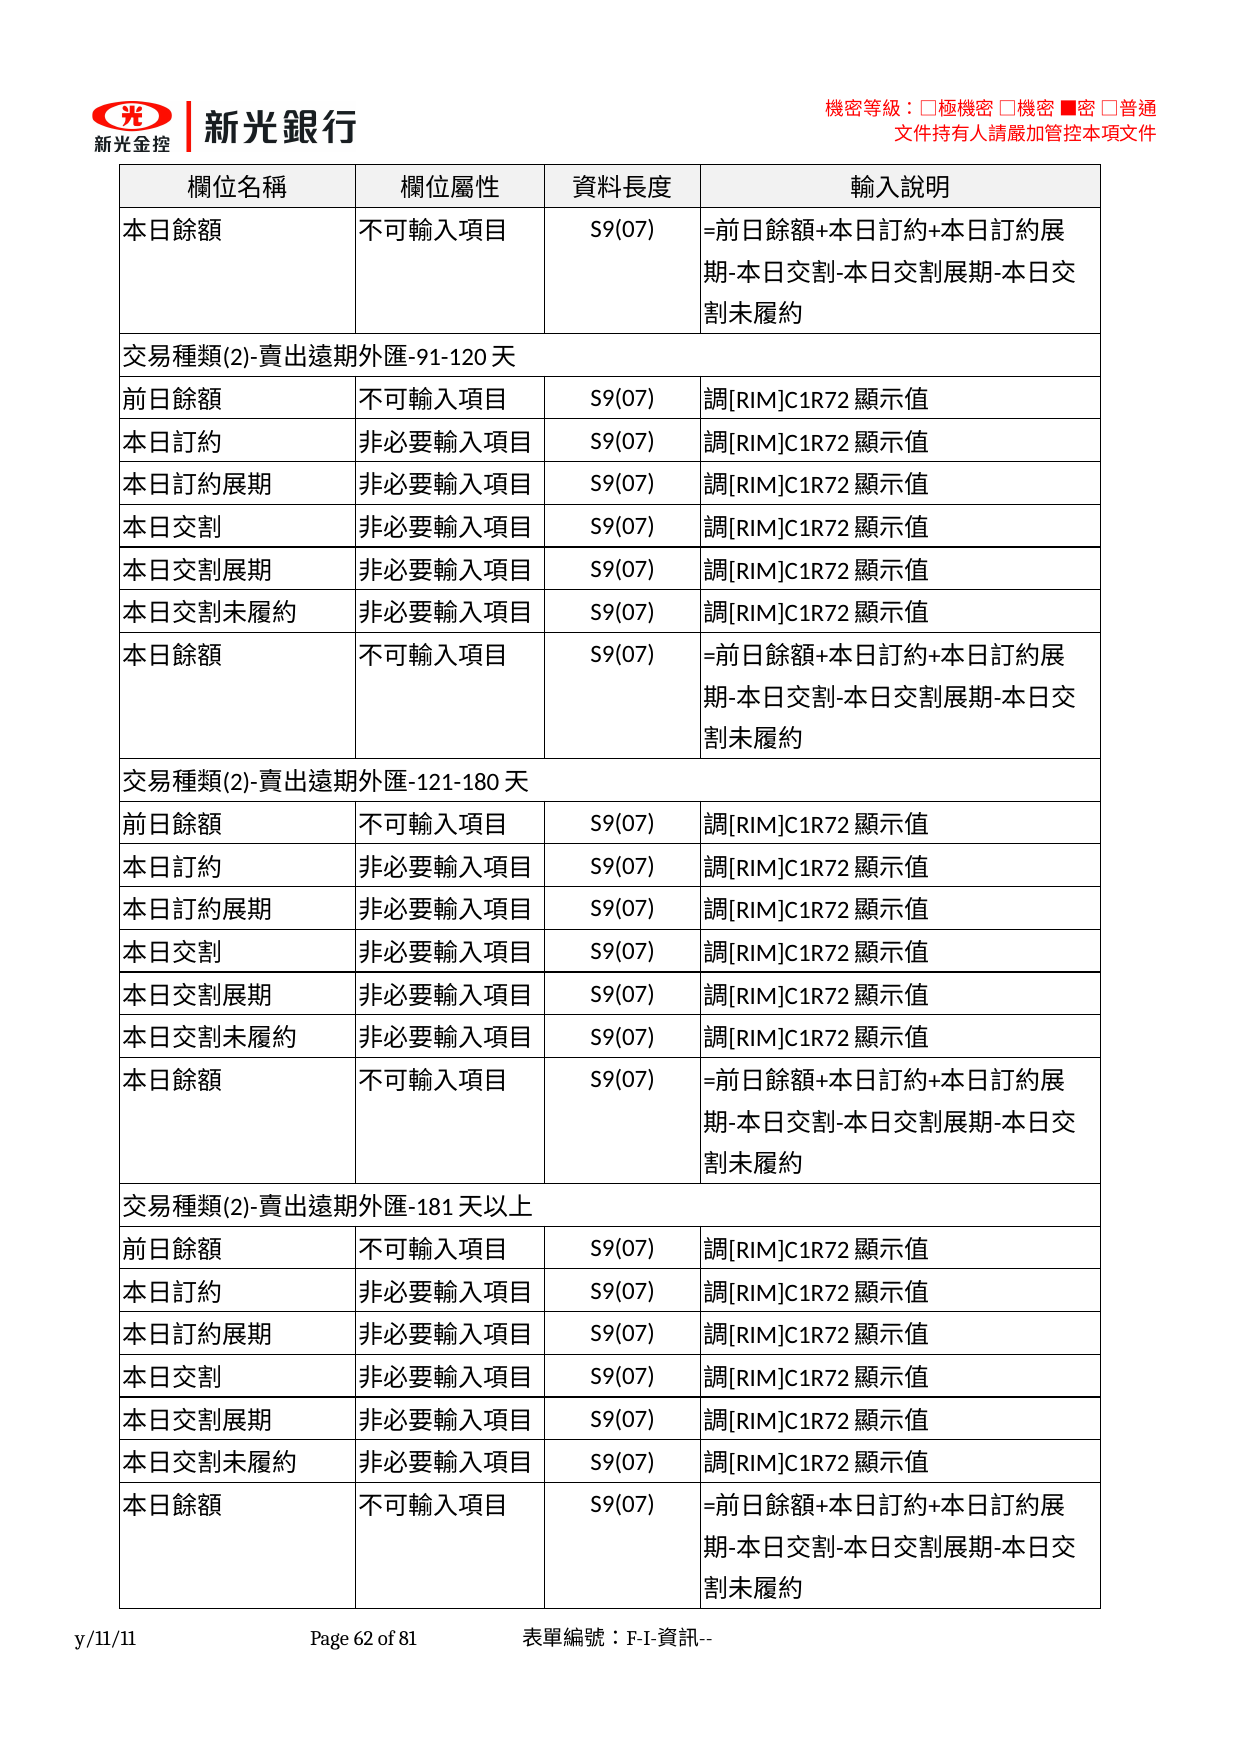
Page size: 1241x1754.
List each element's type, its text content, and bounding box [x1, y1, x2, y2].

table_cell 調[RIM]C1R72顯示值 [701, 419, 1100, 461]
table_cell 非必要輸入項目 [356, 462, 544, 504]
table_cell S9(07) [545, 887, 700, 929]
table_cell 本日訂約 [120, 419, 355, 461]
table_cell 不可輸入項目 [356, 1483, 544, 1608]
table_cell 調[RIM]C1R72顯示值 [701, 930, 1100, 971]
table_cell 不可輸入項目 [356, 1227, 544, 1268]
table_cell 前日餘額 [120, 802, 355, 843]
table_cell 不可輸入項目 [356, 377, 544, 418]
table_cell S9(07) [545, 548, 700, 589]
table_cell 本日交割未履約 [120, 1440, 355, 1482]
table_cell 非必要輸入項目 [356, 930, 544, 971]
table_cell S9(07) [545, 633, 700, 758]
table_cell 本日訂約展期 [120, 887, 355, 929]
table_cell 本日訂約展期 [120, 1312, 355, 1354]
table_cell 非必要輸入項目 [356, 1440, 544, 1482]
table_cell 調[RIM]C1R72顯示值 [701, 1015, 1100, 1057]
table_cell 調[RIM]C1R72顯示值 [701, 377, 1100, 418]
table_cell 本日交割展期 [120, 1398, 355, 1439]
table_cell 非必要輸入項目 [356, 505, 544, 546]
table_cell 本日交割未履約 [120, 1015, 355, 1057]
table_cell 非必要輸入項目 [356, 973, 544, 1014]
table_cell 非必要輸入項目 [356, 548, 544, 589]
table_header 欄位屬性 [356, 165, 544, 207]
table_cell 不可輸入項目 [356, 633, 544, 758]
table_cell 非必要輸入項目 [356, 1398, 544, 1439]
table_cell 調[RIM]C1R72顯示值 [701, 590, 1100, 632]
table_cell 本日訂約展期 [120, 462, 355, 504]
table_cell 本日餘額 [120, 1058, 355, 1183]
table_cell 調[RIM]C1R72顯示值 [701, 887, 1100, 929]
table_header 資料長度 [545, 165, 700, 207]
table_cell 本日訂約 [120, 1269, 355, 1311]
table_header 欄位名稱 [120, 165, 355, 207]
table_cell 非必要輸入項目 [356, 1355, 544, 1396]
table_cell 本日交割 [120, 505, 355, 546]
table_cell S9(07) [545, 1015, 700, 1057]
table_cell 非必要輸入項目 [356, 1015, 544, 1057]
table_cell S9(07) [545, 590, 700, 632]
table_cell 非必要輸入項目 [356, 844, 544, 886]
table_cell 本日交割展期 [120, 548, 355, 589]
table_cell 交易種類(2)-賣出遠期外匯-121-180天 [120, 759, 1100, 801]
table_cell 調[RIM]C1R72顯示值 [701, 1269, 1100, 1311]
table_cell 前日餘額 [120, 1227, 355, 1268]
table_cell 非必要輸入項目 [356, 419, 544, 461]
table_cell 調[RIM]C1R72顯示值 [701, 973, 1100, 1014]
table_cell =前日餘額+本日訂約+本日訂約展期-本日交割-本日交割展期-本日交割未履約 [701, 208, 1100, 333]
table_cell =前日餘額+本日訂約+本日訂約展期-本日交割-本日交割展期-本日交割未履約 [701, 633, 1100, 758]
table_cell 非必要輸入項目 [356, 590, 544, 632]
table_cell S9(07) [545, 844, 700, 886]
table_cell 調[RIM]C1R72顯示值 [701, 1440, 1100, 1482]
table_cell 調[RIM]C1R72顯示值 [701, 548, 1100, 589]
table_cell 本日交割 [120, 930, 355, 971]
picture [92, 101, 356, 152]
table_cell 本日交割展期 [120, 973, 355, 1014]
table_cell S9(07) [545, 1312, 700, 1354]
table_cell 調[RIM]C1R72顯示值 [701, 844, 1100, 886]
table_cell 調[RIM]C1R72顯示值 [701, 1355, 1100, 1396]
table_cell 調[RIM]C1R72顯示值 [701, 1227, 1100, 1268]
table_cell 本日餘額 [120, 1483, 355, 1608]
table_cell S9(07) [545, 930, 700, 971]
table_cell 調[RIM]C1R72顯示值 [701, 462, 1100, 504]
table_cell S9(07) [545, 1227, 700, 1268]
table_cell S9(07) [545, 1269, 700, 1311]
table_cell S9(07) [545, 1398, 700, 1439]
table_cell 本日交割未履約 [120, 590, 355, 632]
table_cell 調[RIM]C1R72顯示值 [701, 802, 1100, 843]
table_cell S9(07) [545, 377, 700, 418]
table_cell 非必要輸入項目 [356, 1269, 544, 1311]
table_cell S9(07) [545, 208, 700, 333]
table_cell 非必要輸入項目 [356, 887, 544, 929]
table_cell S9(07) [545, 462, 700, 504]
table_cell S9(07) [545, 419, 700, 461]
table_cell 不可輸入項目 [356, 802, 544, 843]
table_cell S9(07) [545, 1483, 700, 1608]
table_cell 調[RIM]C1R72顯示值 [701, 1312, 1100, 1354]
table_cell 本日訂約 [120, 844, 355, 886]
table_cell 不可輸入項目 [356, 208, 544, 333]
table_cell S9(07) [545, 802, 700, 843]
table_cell S9(07) [545, 1440, 700, 1482]
table_cell 交易種類(2)-賣出遠期外匯-181天以上 [120, 1184, 1100, 1226]
table_cell S9(07) [545, 505, 700, 546]
table_cell 本日餘額 [120, 208, 355, 333]
table_cell 前日餘額 [120, 377, 355, 418]
table_cell 調[RIM]C1R72顯示值 [701, 1398, 1100, 1439]
table_cell 調[RIM]C1R72顯示值 [701, 505, 1100, 546]
table_cell =前日餘額+本日訂約+本日訂約展期-本日交割-本日交割展期-本日交割未履約 [701, 1058, 1100, 1183]
table_cell S9(07) [545, 1058, 700, 1183]
table_cell 不可輸入項目 [356, 1058, 544, 1183]
table_cell =前日餘額+本日訂約+本日訂約展期-本日交割-本日交割展期-本日交割未履約 [701, 1483, 1100, 1608]
table_cell S9(07) [545, 973, 700, 1014]
table_cell 本日餘額 [120, 633, 355, 758]
table_header 輸入說明 [701, 165, 1100, 207]
table_cell 交易種類(2)-賣出遠期外匯-91-120天 [120, 334, 1100, 376]
table_cell S9(07) [545, 1355, 700, 1396]
table_cell 非必要輸入項目 [356, 1312, 544, 1354]
table_cell 本日交割 [120, 1355, 355, 1396]
